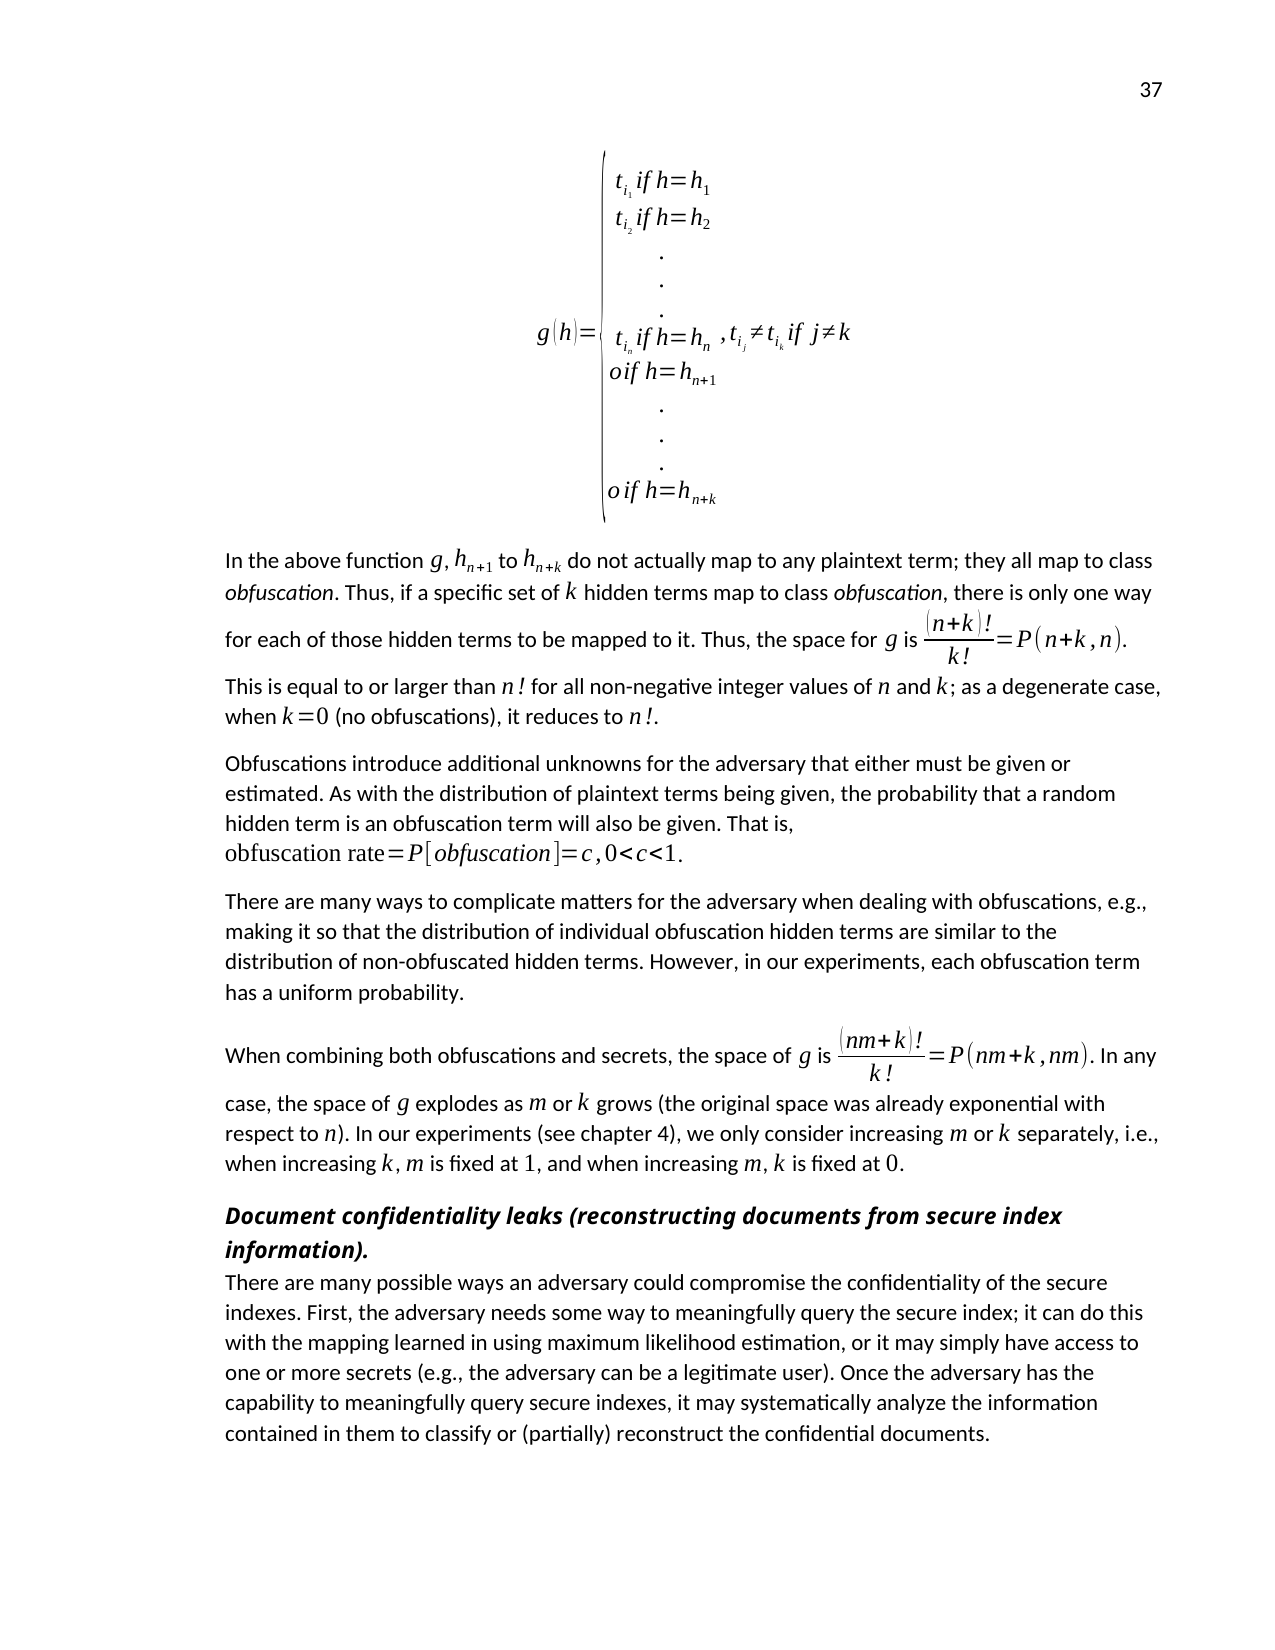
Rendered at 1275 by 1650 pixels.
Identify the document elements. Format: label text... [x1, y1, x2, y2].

subtitle Document confidentiality leaks (reconstructing documents from secure index information). [225, 1200, 1162, 1265]
text Obfuscations introduce additional unknowns for the adversary that either must be given or estimated. As with the distribution of plaintext terms being given, the probability that a random hidden term is an obfuscation term will also be given. That is, . [225, 749, 1162, 868]
text There are many possible ways an adversary could compromise the confidentiality of the secure indexes. First, the adversary needs some way to meaningfully query the secure index; it can do this with the mapping learned in using maximum likelihood estimation, or it may simply have access to one or more secrets (e.g., the adversary can be a legitimate user). Once the adversary has the capability to meaningfully query secure indexes, it may systematically analyze the information contained in them to classify or (partially) reconstruct the confidential documents. [225, 1268, 1162, 1447]
text When combining both obfuscations and secrets, the space of is . In any case, the space of explodes as or grows (the original space was already exponential with respect to ). In our experiments (see chapter 4), we only consider increasing or separately, i.e., when increasing , is fixed at , and when increasing , is fixed at . [225, 1024, 1162, 1177]
text There are many ways to complicate matters for the adversary when dealing with obfuscations, e.g., making it so that the distribution of individual obfuscation hidden terms are similar to the distribution of non-obfuscated hidden terms. However, in our experiments, each obfuscation term has a uniform probability. [225, 887, 1162, 1006]
text In the above function , to do not actually map to any plaintext term; they all map to class obfuscation. Thus, if a specific set of hidden terms map to class obfuscation, there is only one way for each of those hidden terms to be mapped to it. Thus, the space for is . This is equal to or larger than for all non-negative integer values of and ; as a degenerate case, when (no obfuscations), it reduces to . [225, 544, 1162, 730]
